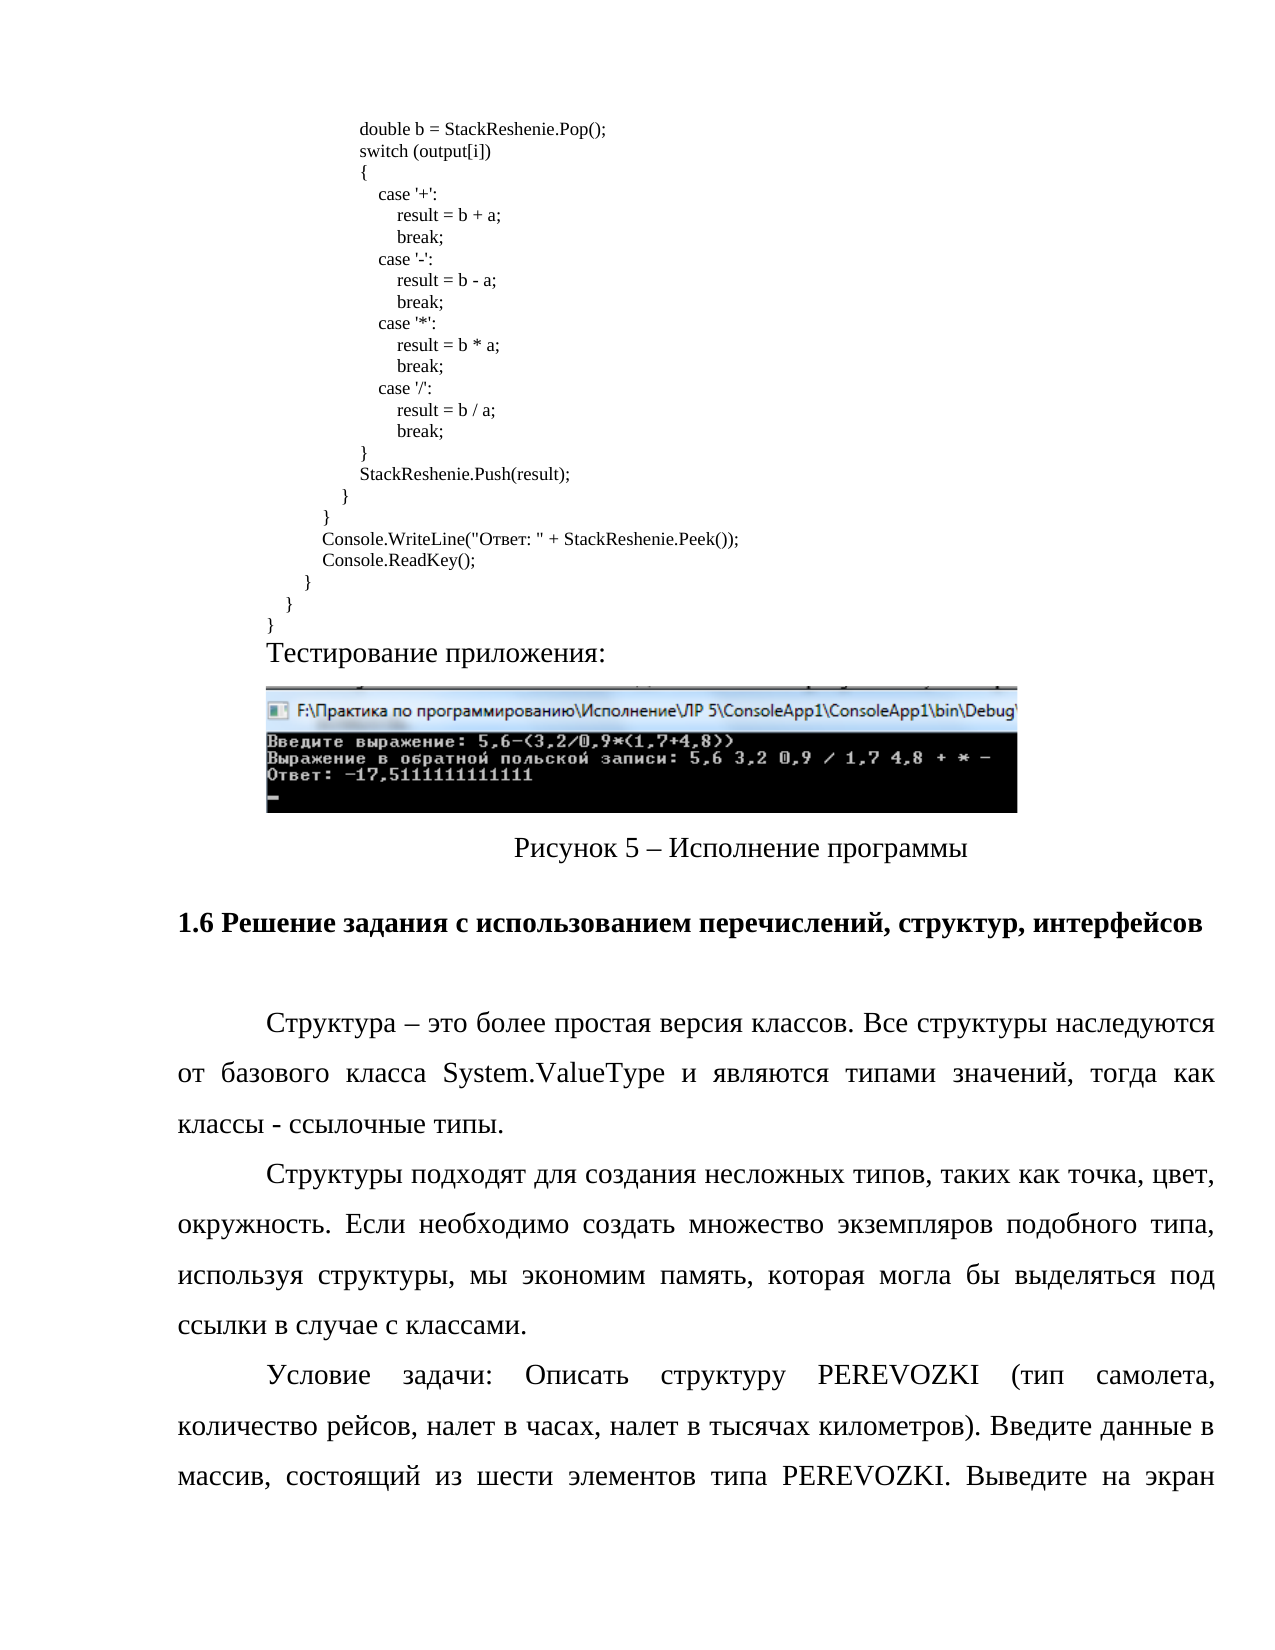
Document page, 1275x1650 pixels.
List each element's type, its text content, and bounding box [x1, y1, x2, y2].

text 1.6 Решение задания с использованием перечислений, структур, интерфейсов [88, 905, 1216, 938]
text case '+': [177, 183, 1216, 204]
text break; [177, 420, 1216, 442]
text Рисунок 5 – Исполнение программы [177, 830, 1216, 863]
text Тестирование приложения: [177, 636, 1216, 669]
text { [177, 161, 1216, 183]
text Console.WriteLine("Ответ: " + StackReshenie.Peek()); [177, 528, 1216, 549]
text StackReshenie.Push(result); [177, 463, 1216, 485]
text Структуры подходят для создания несложных типов, таких как точка, цвет, окружность. Если необходимо создать множество экземпляров подобного типа, используя структуры, мы экономим память, которая могла бы выделяться под ссылки в случае с классами. [177, 1156, 1216, 1341]
text case '*': [177, 312, 1216, 334]
text case '/': [177, 377, 1216, 398]
text break; [177, 226, 1216, 247]
picture [265, 686, 1018, 813]
text } [177, 592, 1216, 614]
text break; [177, 355, 1216, 377]
text result = b - a; [177, 269, 1216, 291]
text } [177, 442, 1216, 463]
text result = b * a; [177, 334, 1216, 355]
text Console.ReadKey(); [177, 549, 1216, 571]
text } [177, 485, 1216, 506]
text } [177, 614, 1216, 636]
text result = b + a; [177, 204, 1216, 226]
text } [177, 571, 1216, 592]
text result = b / a; [177, 398, 1216, 420]
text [177, 1357, 1216, 1492]
text Структура – это более простая версия классов. Все структуры наследуются от базового класса System.ValueType и являются типами значений, тогда как классы - ссылочные типы. [177, 1005, 1216, 1139]
text case '-': [177, 247, 1216, 269]
text double b = StackReshenie.Pop(); [177, 118, 1216, 140]
text break; [177, 291, 1216, 312]
text switch (output[i]) [177, 140, 1216, 161]
text } [177, 506, 1216, 528]
